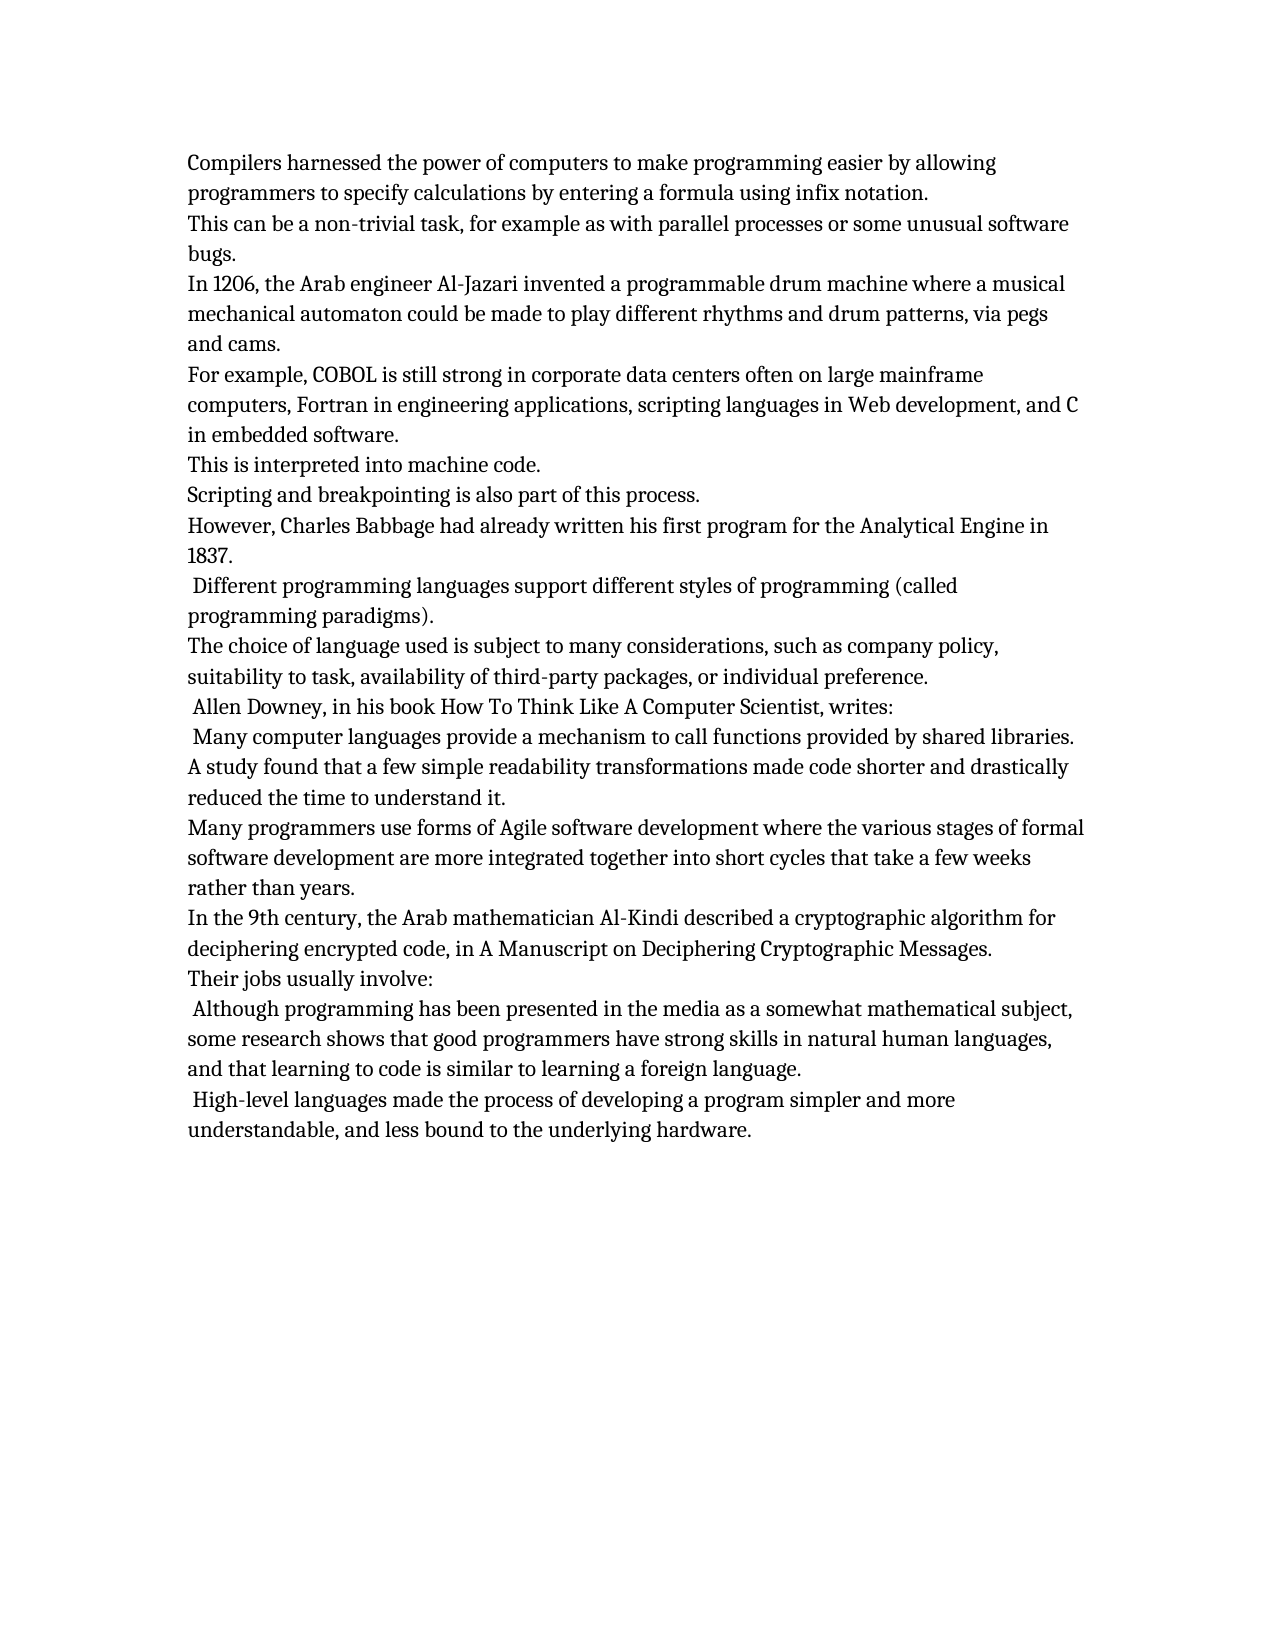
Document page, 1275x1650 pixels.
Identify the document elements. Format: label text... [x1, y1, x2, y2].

text Compilers harnessed the power of computers to make programming easier by allowing programmers to specify calculations by entering a formula using infix notation. This can be a non-trivial task, for example as with parallel processes or some unusual software bugs. In 1206, the Arab engineer Al-Jazari invented a programmable drum machine where a musical mechanical automaton could be made to play different rhythms and drum patterns, via pegs and cams. For example, COBOL is still strong in corporate data centers often on large mainframe computers, Fortran in engineering applications, scripting languages in Web development, and C in embedded software. This is interpreted into machine code. Scripting and breakpointing is also part of this process. However, Charles Babbage had already written his first program for the Analytical Engine in 1837. Different programming languages support different styles of programming (called programming paradigms). The choice of language used is subject to many considerations, such as company policy, suitability to task, availability of third-party packages, or individual preference. Allen Downey, in his book How To Think Like A Computer Scientist, writes: Many computer languages provide a mechanism to call functions provided by shared libraries. A study found that a few simple readability transformations made code shorter and drastically reduced the time to understand it. Many programmers use forms of Agile software development where the various stages of formal software development are more integrated together into short cycles that take a few weeks rather than years. In the 9th century, the Arab mathematician Al-Kindi described a cryptographic algorithm for deciphering encrypted code, in A Manuscript on Deciphering Cryptographic Messages. Their jobs usually involve: Although programming has been presented in the media as a somewhat mathematical subject, some research shows that good programmers have strong skills in natural human languages, and that learning to code is similar to learning a foreign language. High-level languages made the process of developing a program simpler and more understandable, and less bound to the underlying hardware. [187, 150, 1087, 1143]
